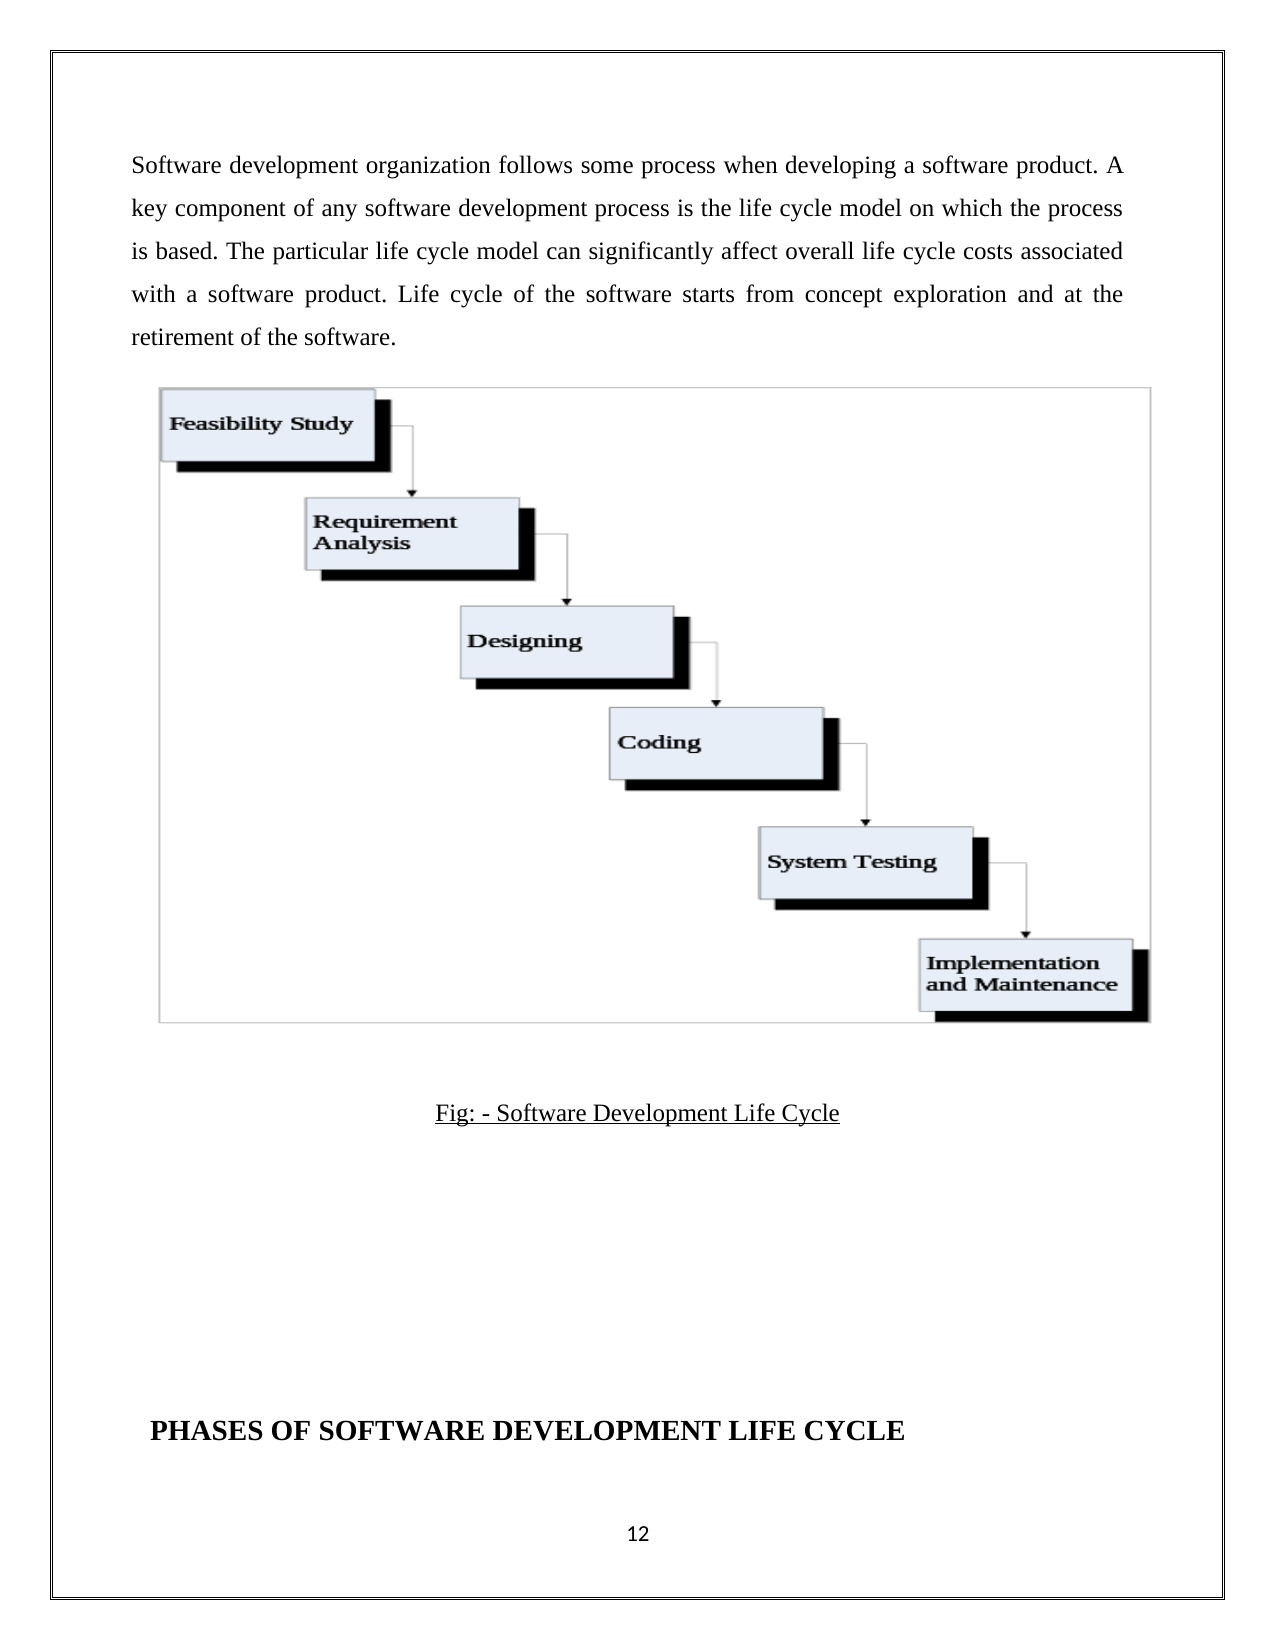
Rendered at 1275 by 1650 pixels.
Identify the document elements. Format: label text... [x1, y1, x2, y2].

text Fig: - Software Development Life Cycle [150, 1098, 1125, 1127]
text PHASES OF SOFTWARE DEVELOPMENT LIFE CYCLE [150, 1413, 1125, 1447]
text Software development organization follows some process when developing a software product. A key component of any software development process is the life cycle model on which the process is based. The particular life cycle model can significantly affect overall life cycle costs associated with a software product. Life cycle of the software starts from concept exploration and at the retirement of the software. [131, 150, 1125, 351]
